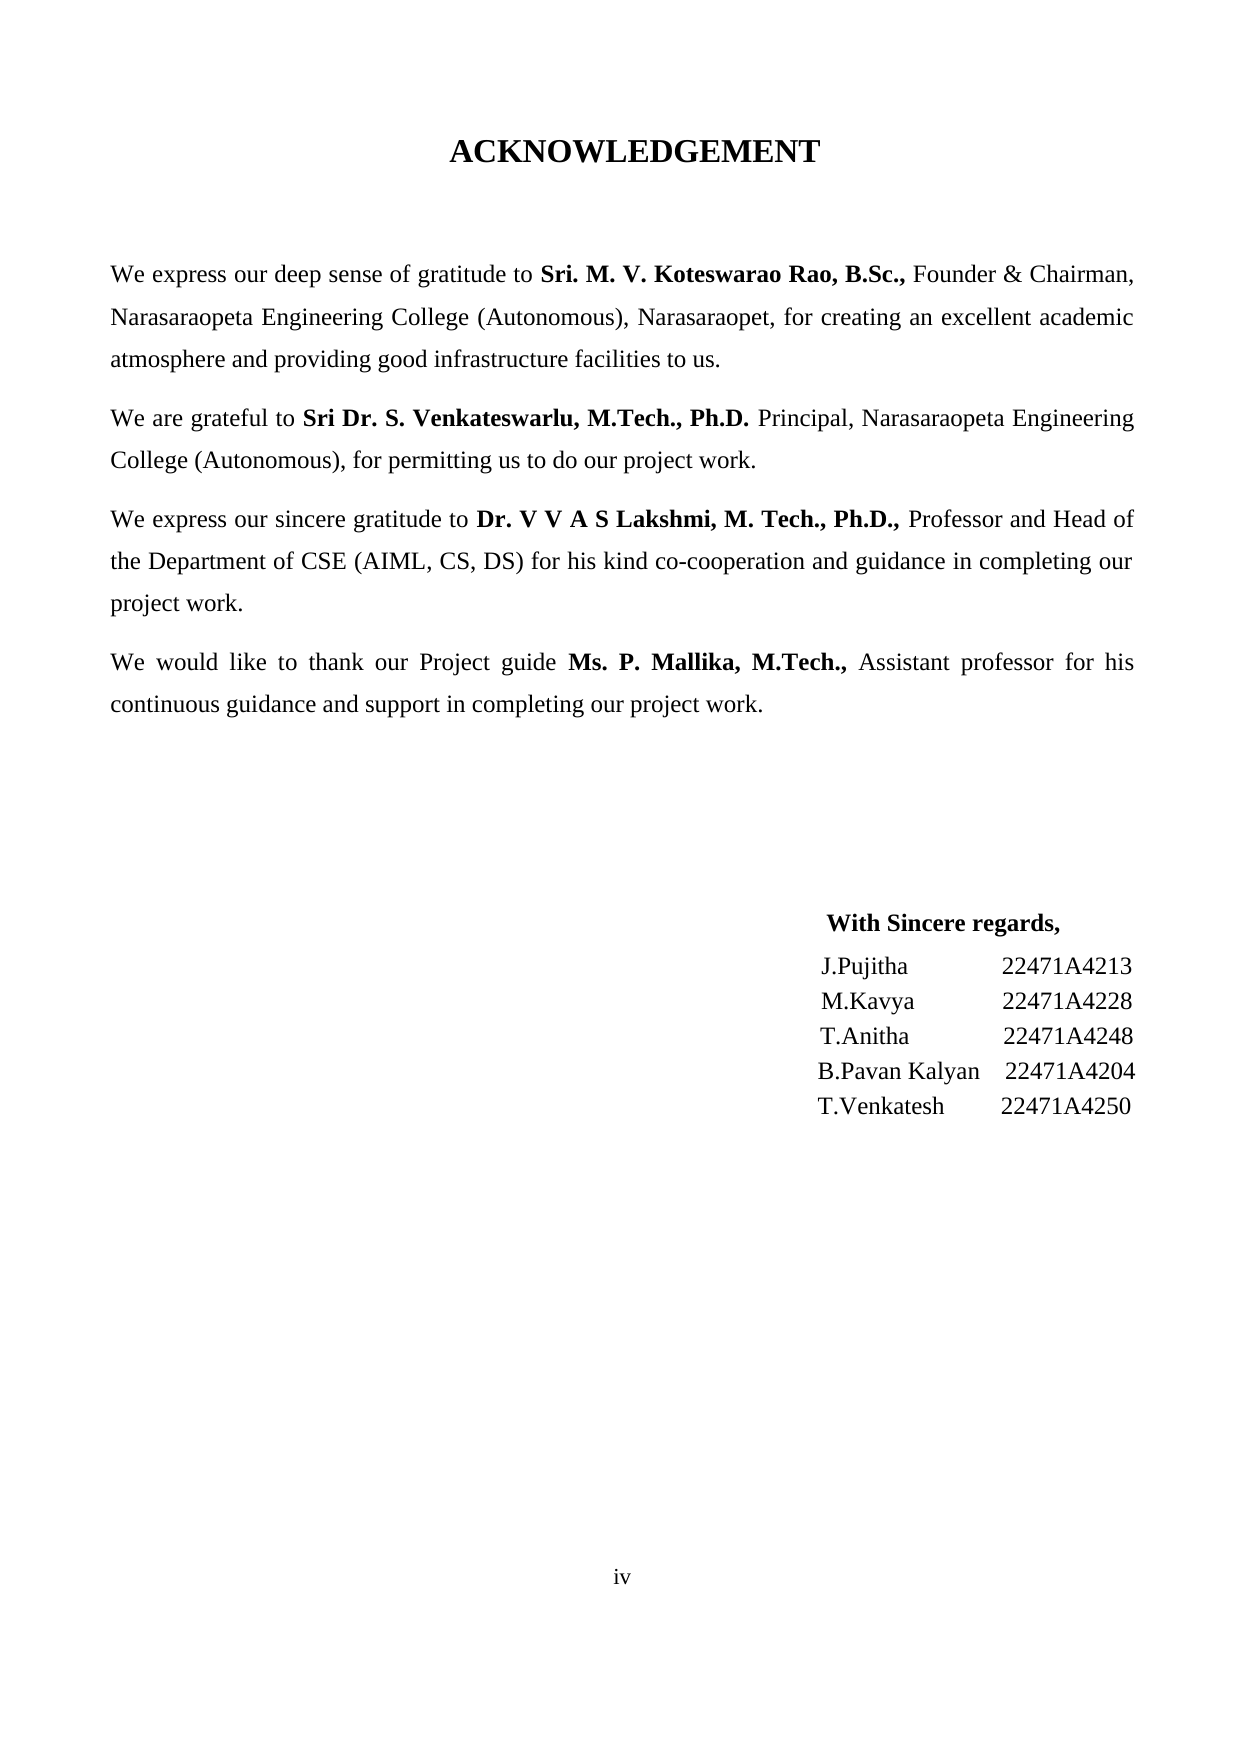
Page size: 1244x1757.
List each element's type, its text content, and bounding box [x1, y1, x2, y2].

text T.Venkatesh 22471A4250 [74, 1091, 1167, 1120]
text We would like to thank our Project guide Ms. P. Mallika, M.Tech., Assistant professor for his continuous guidance and support in completing our project work. [110, 647, 1134, 718]
text T.Anitha 22471A4248 [74, 1021, 1167, 1050]
text We express our sincere gratitude to Dr. V V A S Lakshmi, M. Tech., Ph.D., Professor and Head of the Department of CSE (AIML, CS, DS) for his kind co-cooperation and guidance in completing our project work. [110, 504, 1134, 617]
text With Sincere regards, [74, 908, 1170, 937]
text B.Pavan Kalyan 22471A4204 [74, 1056, 1167, 1085]
text We are grateful to Sri Dr. S. Venkateswarlu, M.Tech., Ph.D. Principal, Narasaraopeta Engineering College (Autonomous), for permitting us to do our project work. [110, 403, 1134, 474]
text J.Pujitha 22471A4213 [74, 951, 1167, 980]
text M.Kavya 22471A4228 [74, 986, 1167, 1015]
text We express our deep sense of gratitude to Sri. M. V. Koteswarao Rao, B.Sc., Founder & Chairman, Narasaraopeta Engineering College (Autonomous), Narasaraopet, for creating an excellent academic atmosphere and providing good infrastructure facilities to us. [110, 259, 1134, 373]
subtitle ACKNOWLEDGEMENT [100, 131, 1170, 169]
